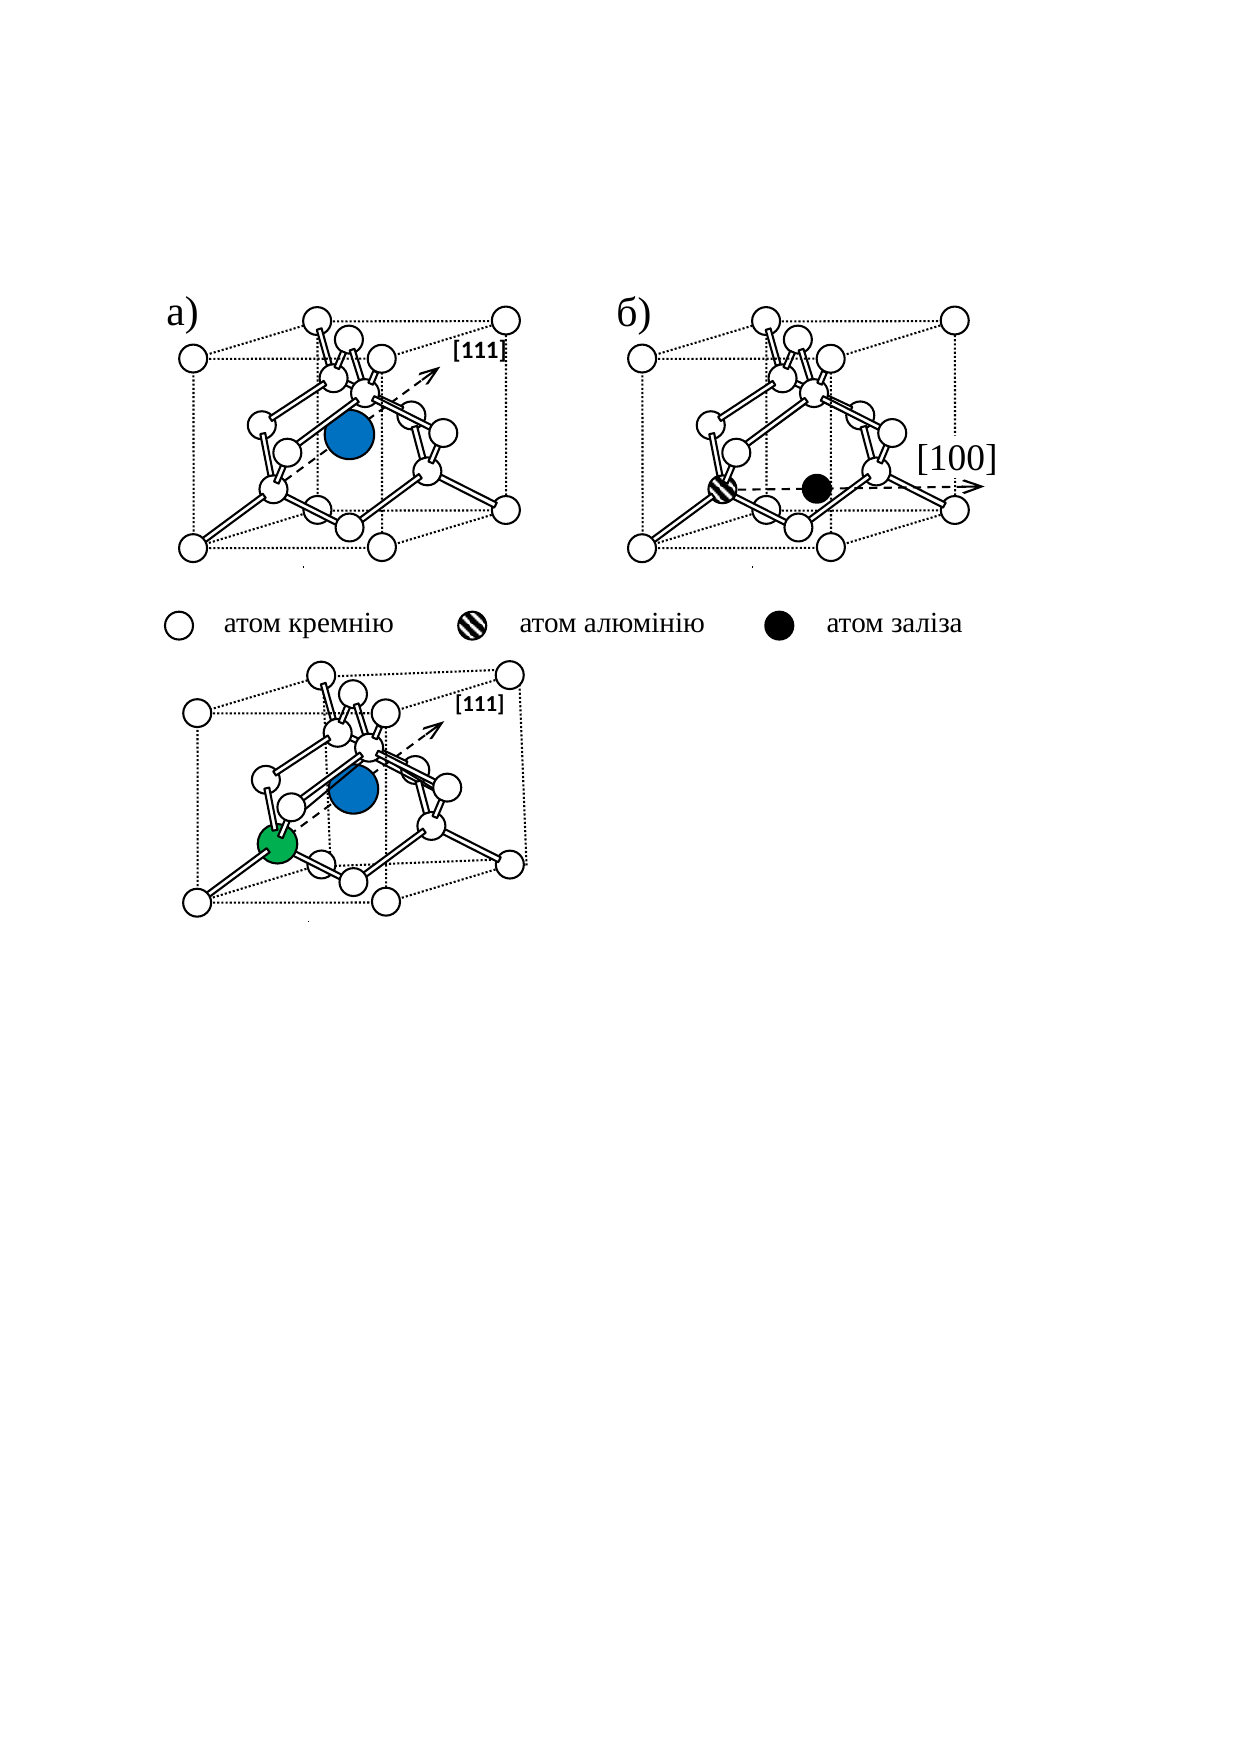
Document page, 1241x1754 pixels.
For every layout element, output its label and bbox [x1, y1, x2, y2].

picture [710, 477, 735, 502]
picture [460, 613, 485, 638]
